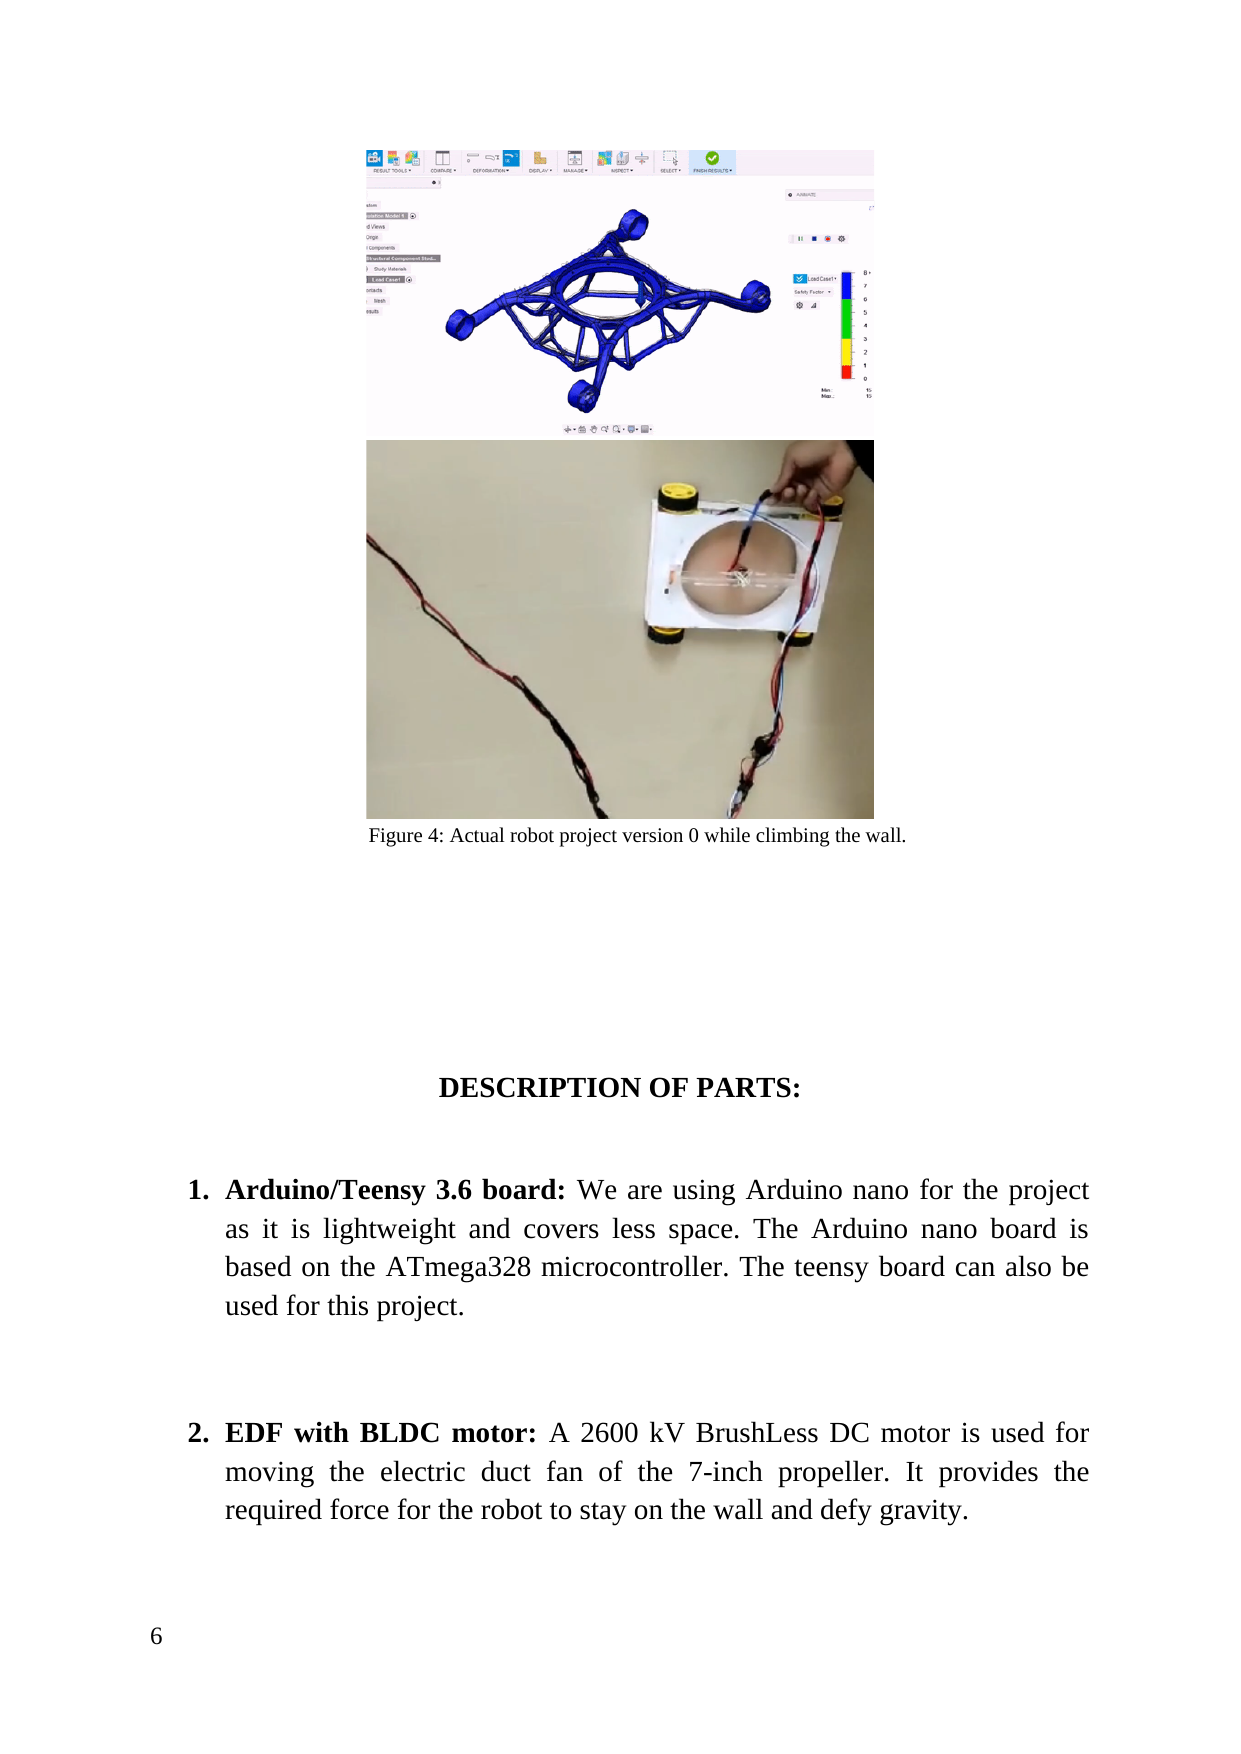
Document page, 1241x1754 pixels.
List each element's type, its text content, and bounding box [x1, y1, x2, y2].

picture [366, 150, 875, 436]
list Arduino/Teensy 3.6 board: We are using Arduino nano for the project as it is lightweight and covers less space. The Arduino nano board is based on the ATmega328 microcontroller. The teensy board can also be used for this project. [187, 1172, 1090, 1322]
text DESCRIPTION OF PARTS: [150, 1070, 1090, 1104]
list EDF with BLDC motor: A 2600 kV BrushLess DC motor is used for moving the electric duct fan of the 7-inch propeller. It provides the required force for the robot to stay on the wall and defy gravity. [187, 1415, 1090, 1526]
picture [366, 440, 874, 819]
text Figure 4: Actual robot project version 0 while climbing the wall. [165, 823, 1090, 847]
